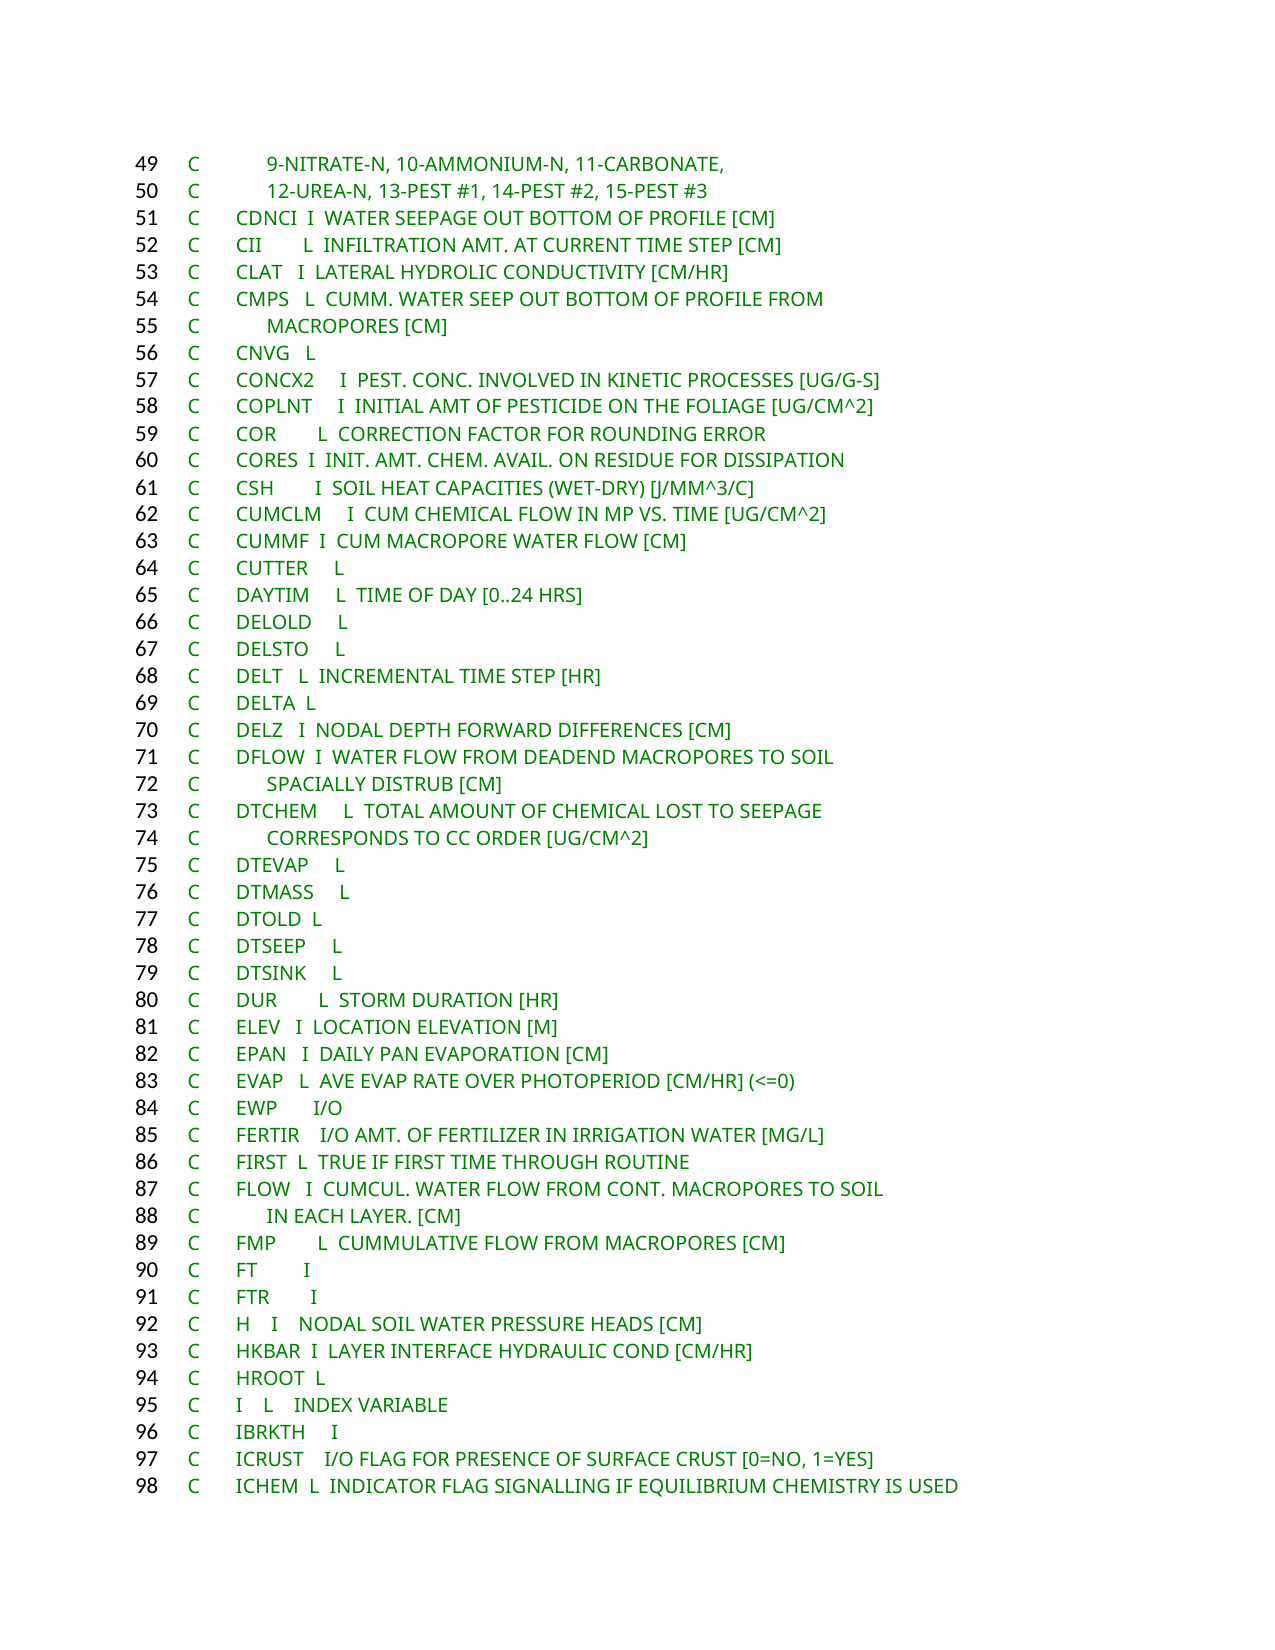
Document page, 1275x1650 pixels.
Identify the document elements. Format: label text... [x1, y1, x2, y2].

text C EPAN I DAILY PAN EVAPORATION [CM] [187, 1040, 1087, 1067]
text C SPACIALLY DISTRUB [CM] [187, 771, 1087, 797]
text C CSH I SOIL HEAT CAPACITIES (WET-DRY) [J/MM^3/C] [187, 474, 1087, 501]
text C DTEVAP L [187, 851, 1087, 878]
text C DTSEEP L [187, 932, 1087, 959]
text C CUMCLM I CUM CHEMICAL FLOW IN MP VS. TIME [UG/CM^2] [187, 501, 1087, 528]
text C I L INDEX VARIABLE [187, 1391, 1087, 1418]
text C COPLNT I INITIAL AMT OF PESTICIDE ON THE FOLIAGE [UG/CM^2] [187, 393, 1087, 420]
text C DUR L STORM DURATION [HR] [187, 986, 1087, 1013]
text C FMP L CUMMULATIVE FLOW FROM MACROPORES [CM] [187, 1229, 1087, 1256]
text C COR L CORRECTION FACTOR FOR ROUNDING ERROR [187, 420, 1087, 447]
text C CII L INFILTRATION AMT. AT CURRENT TIME STEP [CM] [187, 231, 1087, 258]
text C CDNCI I WATER SEEPAGE OUT BOTTOM OF PROFILE [CM] [187, 204, 1087, 231]
text C DFLOW I WATER FLOW FROM DEADEND MACROPORES TO SOIL [187, 743, 1087, 771]
text C MACROPORES [CM] [187, 312, 1087, 339]
text C DTOLD L [187, 905, 1087, 932]
text C CNVG L [187, 339, 1087, 366]
text C FERTIR I/O AMT. OF FERTILIZER IN IRRIGATION WATER [MG/L] [187, 1121, 1087, 1148]
text C EVAP L AVE EVAP RATE OVER PHOTOPERIOD [CM/HR] (<=0) [187, 1067, 1087, 1094]
text C ICRUST I/O FLAG FOR PRESENCE OF SURFACE CRUST [0=NO, 1=YES] [187, 1445, 1087, 1472]
text C FLOW I CUMCUL. WATER FLOW FROM CONT. MACROPORES TO SOIL [187, 1175, 1087, 1202]
text C DELSTO L [187, 636, 1087, 663]
text C 9-NITRATE-N, 10-AMMONIUM-N, 11-CARBONATE, [187, 150, 1087, 177]
text C CORRESPONDS TO CC ORDER [UG/CM^2] [187, 824, 1087, 851]
text C DELT L INCREMENTAL TIME STEP [HR] [187, 663, 1087, 689]
text C CORES I INIT. AMT. CHEM. AVAIL. ON RESIDUE FOR DISSIPATION [187, 447, 1087, 474]
text C CUMMF I CUM MACROPORE WATER FLOW [CM] [187, 528, 1087, 555]
text C DAYTIM L TIME OF DAY [0..24 HRS] [187, 582, 1087, 609]
text C HKBAR I LAYER INTERFACE HYDRAULIC COND [CM/HR] [187, 1337, 1087, 1364]
text C ICHEM L INDICATOR FLAG SIGNALLING IF EQUILIBRIUM CHEMISTRY IS USED [187, 1472, 1087, 1499]
text C ELEV I LOCATION ELEVATION [M] [187, 1013, 1087, 1040]
text C CMPS L CUMM. WATER SEEP OUT BOTTOM OF PROFILE FROM [187, 285, 1087, 312]
text C H I NODAL SOIL WATER PRESSURE HEADS [CM] [187, 1310, 1087, 1337]
text C DTSINK L [187, 959, 1087, 986]
text C DELOLD L [187, 609, 1087, 636]
text C DTMASS L [187, 878, 1087, 905]
text C FIRST L TRUE IF FIRST TIME THROUGH ROUTINE [187, 1148, 1087, 1175]
text C CUTTER L [187, 555, 1087, 582]
text C EWP I/O [187, 1094, 1087, 1121]
text C IN EACH LAYER. [CM] [187, 1202, 1087, 1229]
text C CLAT I LATERAL HYDROLIC CONDUCTIVITY [CM/HR] [187, 258, 1087, 285]
text C FT I [187, 1256, 1087, 1283]
text C HROOT L [187, 1364, 1087, 1391]
text C CONCX2 I PEST. CONC. INVOLVED IN KINETIC PROCESSES [UG/G-S] [187, 366, 1087, 393]
text C DTCHEM L TOTAL AMOUNT OF CHEMICAL LOST TO SEEPAGE [187, 797, 1087, 824]
text C DELTA L [187, 689, 1087, 717]
text C 12-UREA-N, 13-PEST #1, 14-PEST #2, 15-PEST #3 [187, 177, 1087, 204]
text C FTR I [187, 1283, 1087, 1310]
text C DELZ I NODAL DEPTH FORWARD DIFFERENCES [CM] [187, 717, 1087, 743]
text C IBRKTH I [187, 1418, 1087, 1445]
